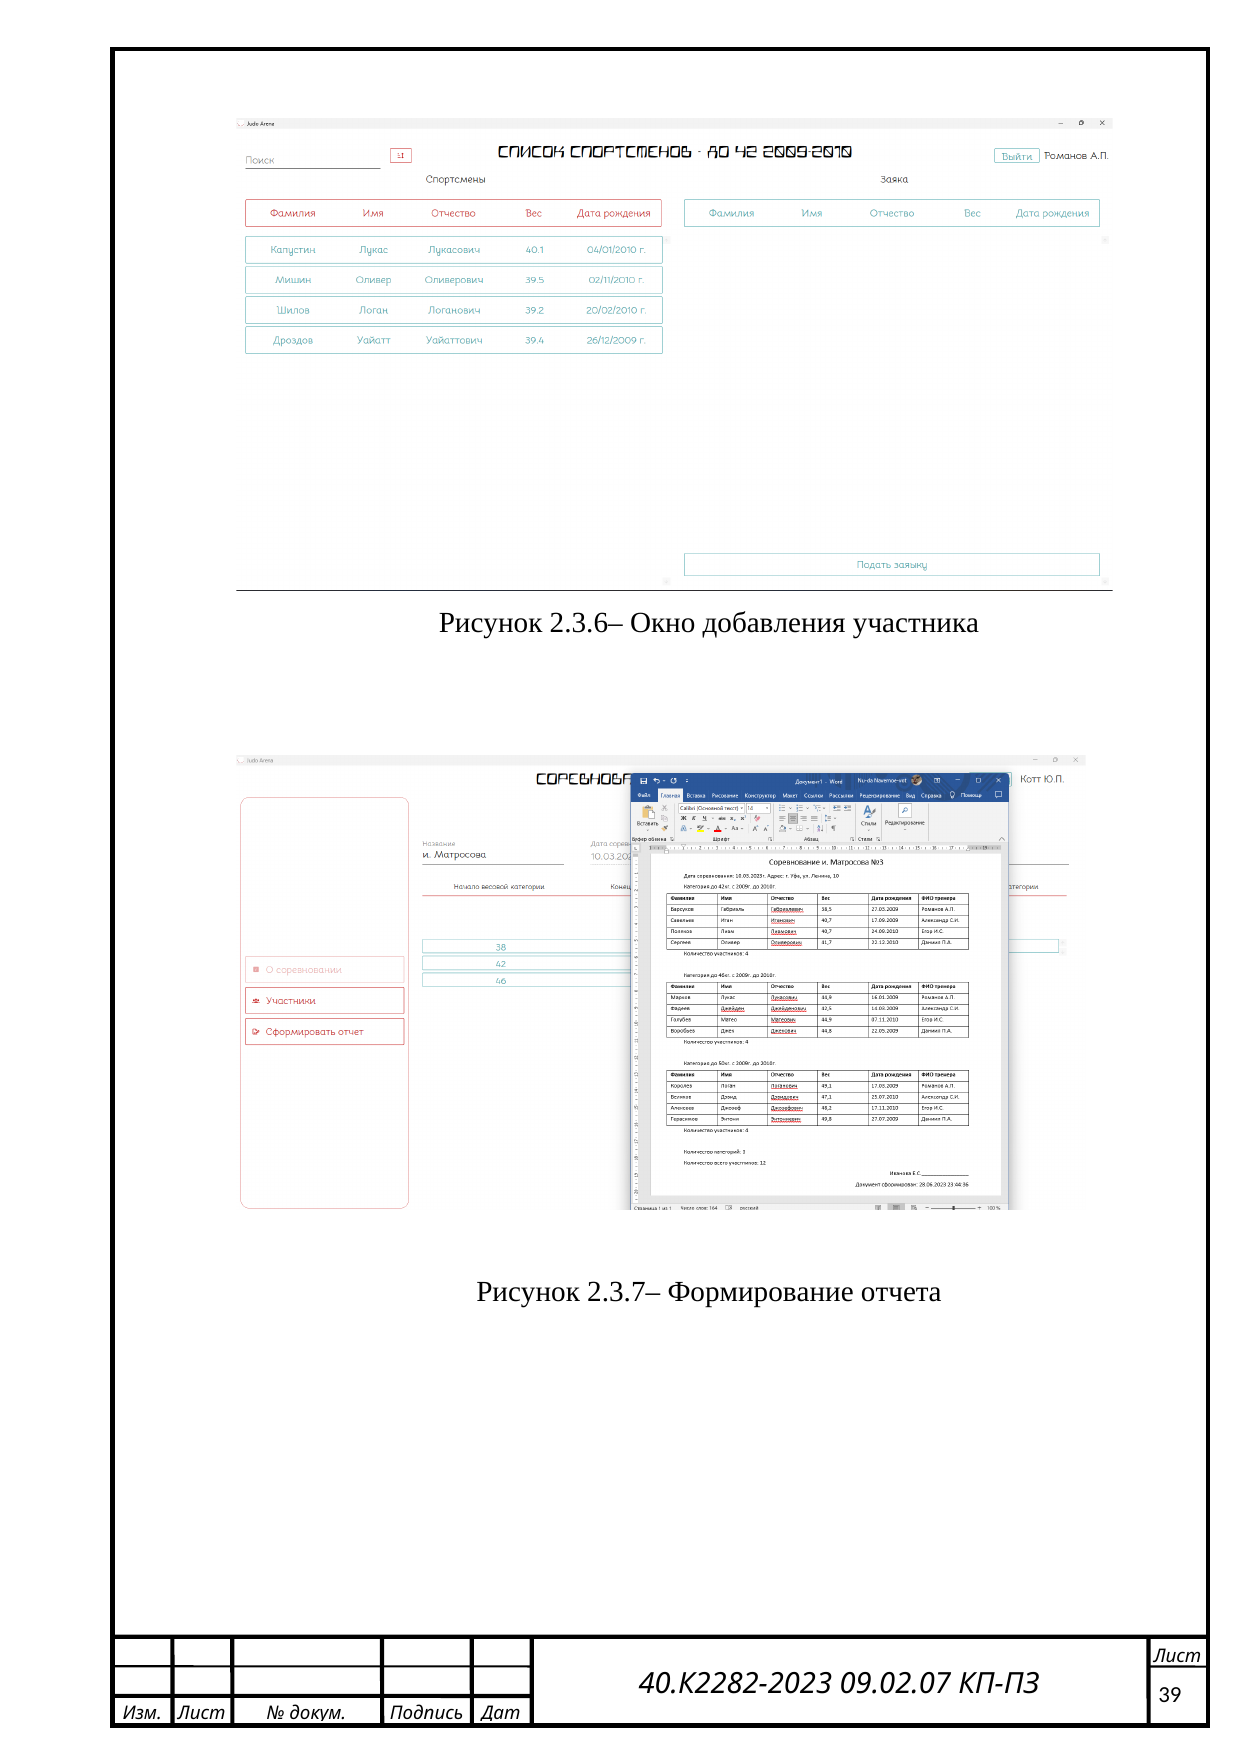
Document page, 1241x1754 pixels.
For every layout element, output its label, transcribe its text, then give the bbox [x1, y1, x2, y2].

text Рисунок 2.3.7– Формирование отчета [177, 1274, 1181, 1308]
picture [236, 755, 1086, 1210]
text Рисунок 2.3.6– Окно добавления участника [177, 605, 1181, 638]
picture [236, 118, 1113, 591]
